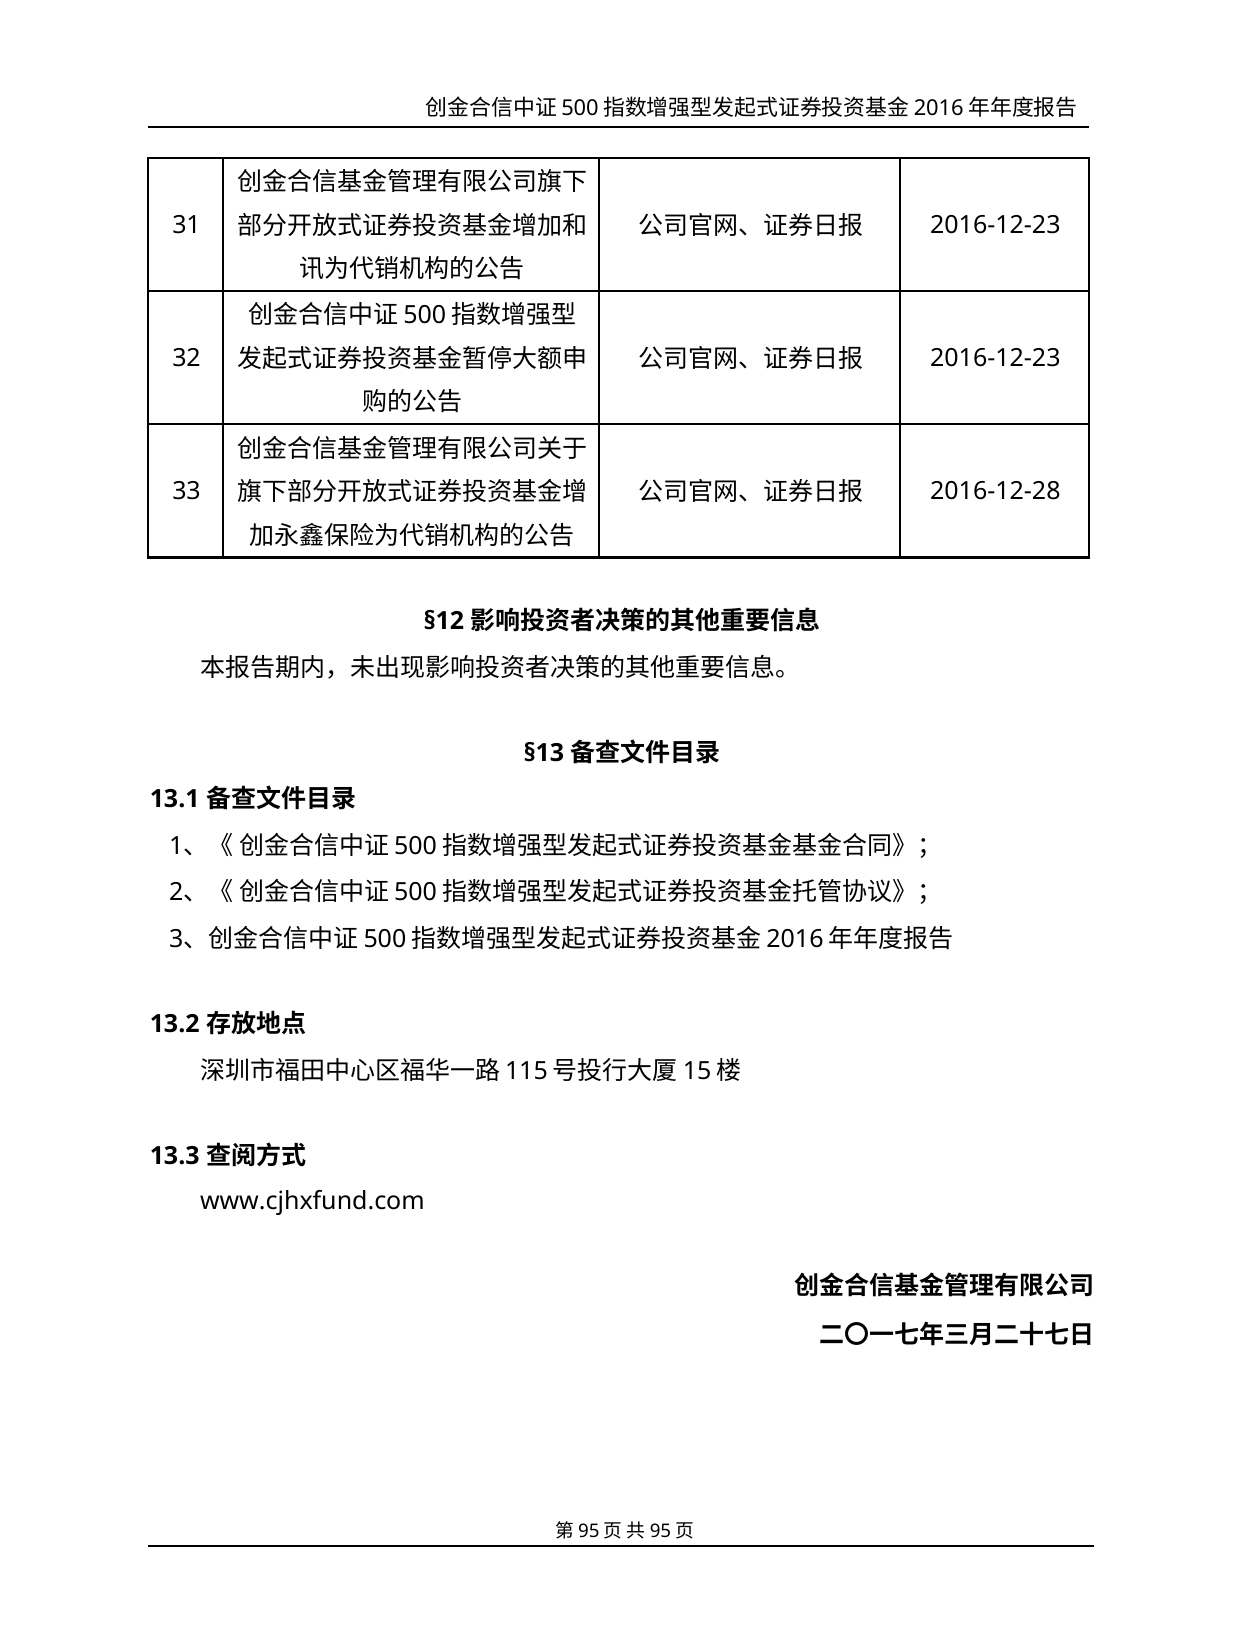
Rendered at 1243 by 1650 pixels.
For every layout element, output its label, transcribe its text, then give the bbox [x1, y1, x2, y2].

text 13.1 备查文件目录 [149, 779, 1094, 815]
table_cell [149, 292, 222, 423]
text 13.3 查阅方式 [149, 1136, 1094, 1172]
text 本报告期内，未出现影响投资者决策的其他重要信息。 [149, 647, 1094, 683]
text 深圳市福田中心区福华一路115号投行大厦15楼 [149, 1050, 1094, 1087]
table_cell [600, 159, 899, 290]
text www.cjhxfund.com [149, 1182, 1094, 1216]
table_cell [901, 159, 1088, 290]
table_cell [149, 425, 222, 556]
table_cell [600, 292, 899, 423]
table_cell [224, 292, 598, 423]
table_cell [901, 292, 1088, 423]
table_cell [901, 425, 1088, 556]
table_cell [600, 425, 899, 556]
text 13.2 存放地点 [149, 1004, 1094, 1040]
text §13 备查文件目录 [149, 732, 1094, 769]
text 创金合信基金管理有限公司 [149, 1265, 1094, 1301]
text 二〇一七年三月二十七日 [149, 1315, 1094, 1351]
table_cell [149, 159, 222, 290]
text 3、创金合信中证500指数增强型发起式证券投资基金2016年年度报告 [149, 918, 1094, 954]
text 2、《 创金合信中证500指数增强型发起式证券投资基金托管协议》； [149, 872, 1094, 908]
text §12 影响投资者决策的其他重要信息 [149, 601, 1094, 637]
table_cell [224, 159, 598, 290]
text 1、《 创金合信中证500指数增强型发起式证券投资基金基金合同》； [149, 825, 1094, 862]
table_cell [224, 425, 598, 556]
